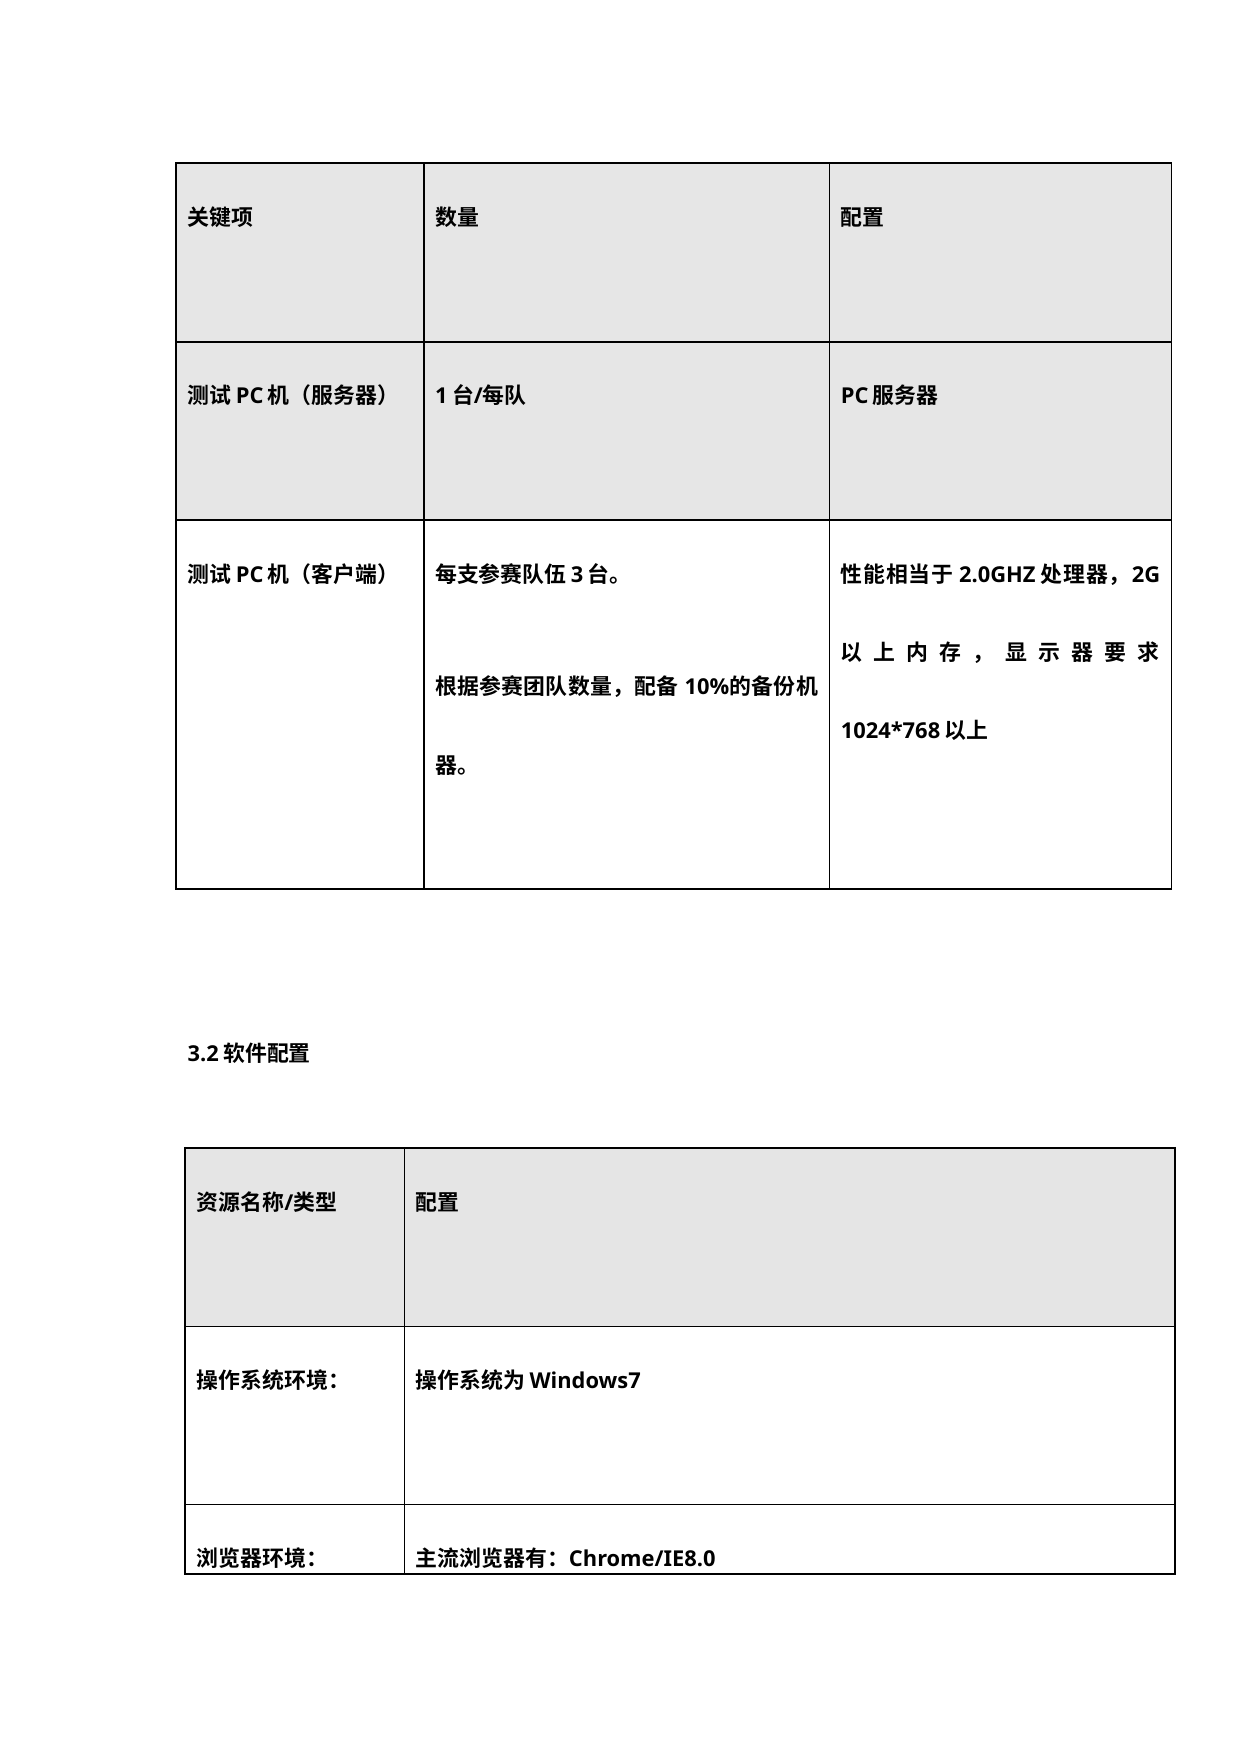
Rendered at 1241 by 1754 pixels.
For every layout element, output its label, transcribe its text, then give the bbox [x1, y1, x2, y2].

table_cell 测试PC机（服务器） [177, 343, 423, 519]
table_header 资源名称/类型 [186, 1149, 404, 1326]
table_cell 主流浏览器有：Chrome/IE8.0 [405, 1505, 1174, 1573]
table_header 配置 [405, 1149, 1174, 1326]
subtitle 3.2软件配置 [187, 1035, 1053, 1068]
table_cell PC服务器 [830, 343, 1171, 519]
table_header 关键项 [177, 164, 423, 341]
table_cell 操作系统为Windows7 [405, 1327, 1174, 1504]
table_cell 测试PC机（客户端） [177, 521, 423, 888]
table_cell 浏览器环境： [186, 1505, 404, 1573]
table_cell 每支参赛队伍3台。 根据参赛团队数量，配备10%的备份机器。 [425, 521, 829, 888]
table_cell 1台/每队 [425, 343, 829, 519]
table_header 配置 [830, 164, 1171, 341]
table_cell 操作系统环境： [186, 1327, 404, 1504]
table_header 数量 [425, 164, 829, 341]
table_cell 性能相当于2.0GHZ处理器，2G以上内存，显示器要求1024*768以上 [830, 521, 1171, 888]
